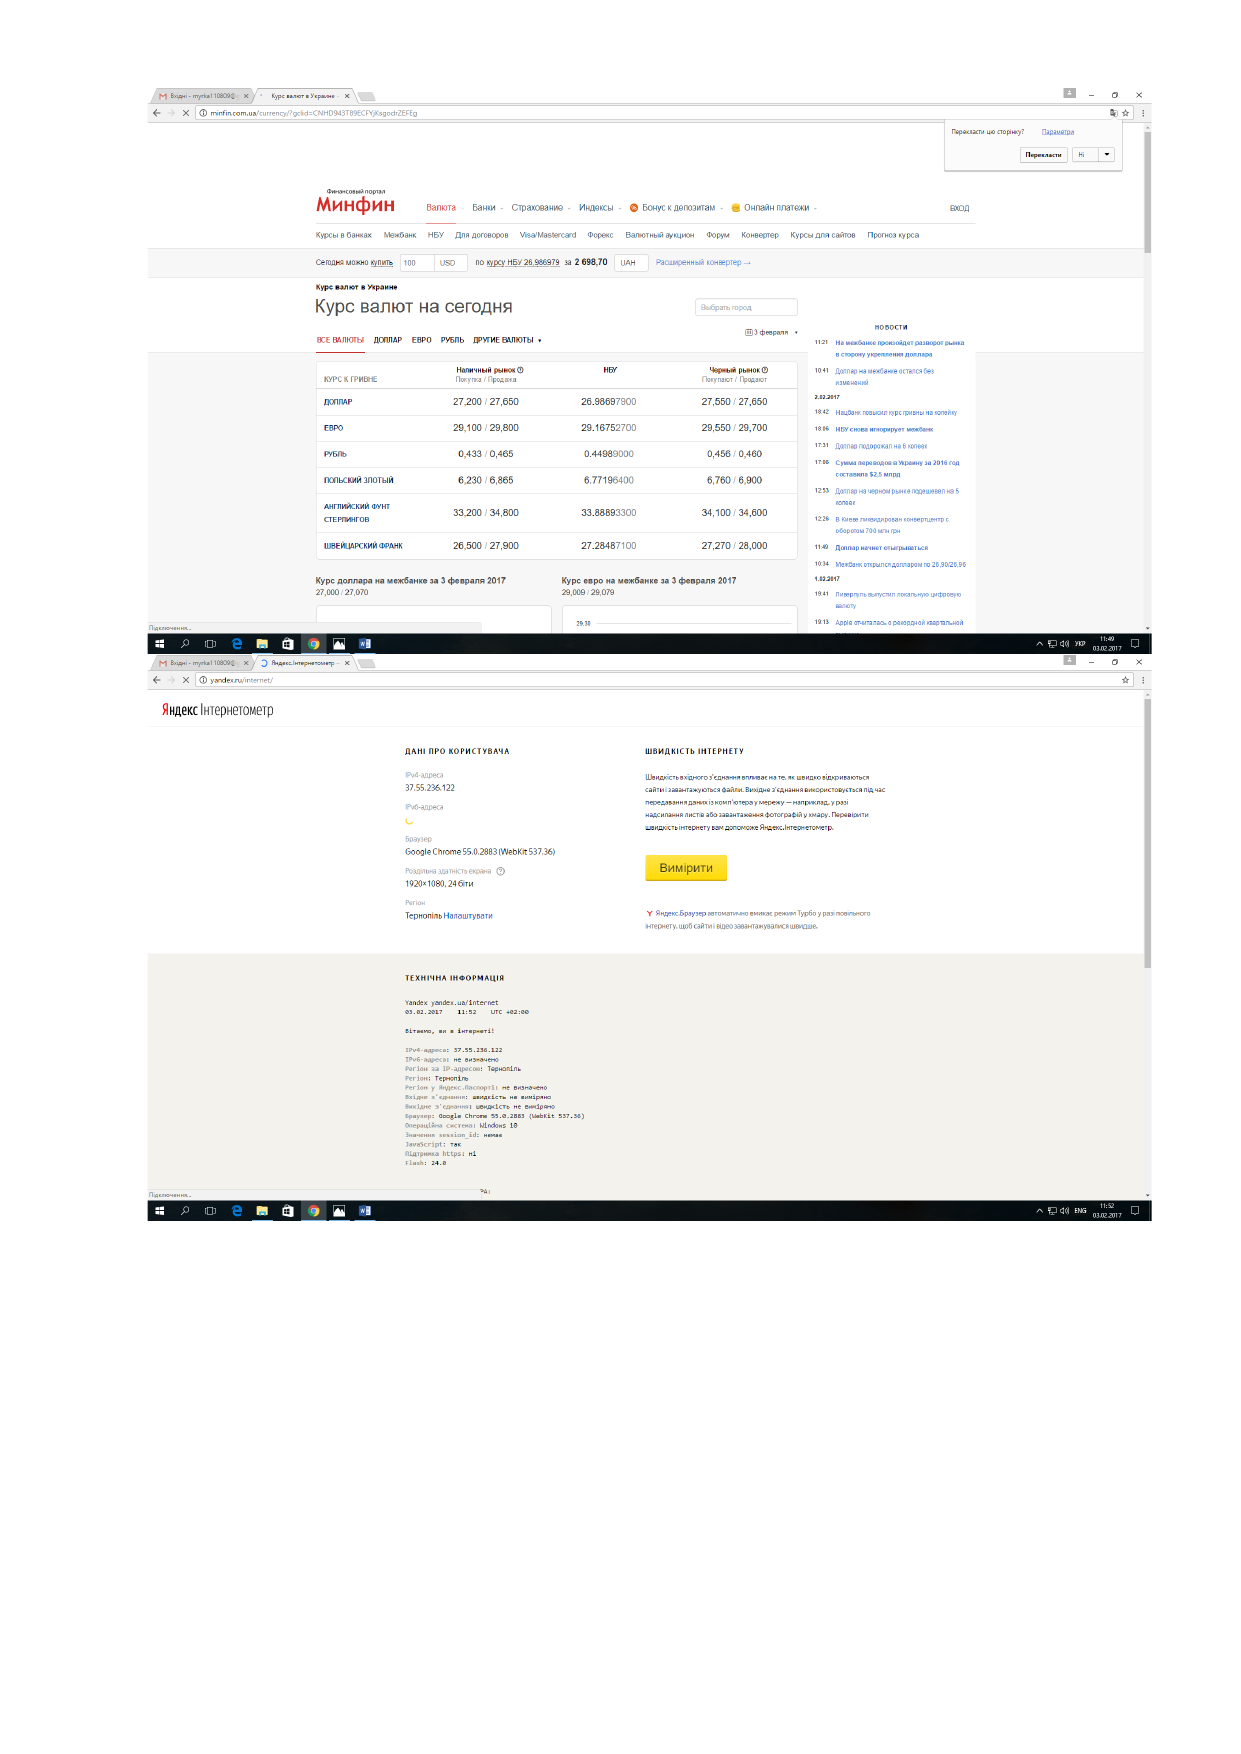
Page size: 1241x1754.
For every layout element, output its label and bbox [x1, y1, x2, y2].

picture [147, 655, 1152, 1221]
picture [147, 88, 1152, 654]
